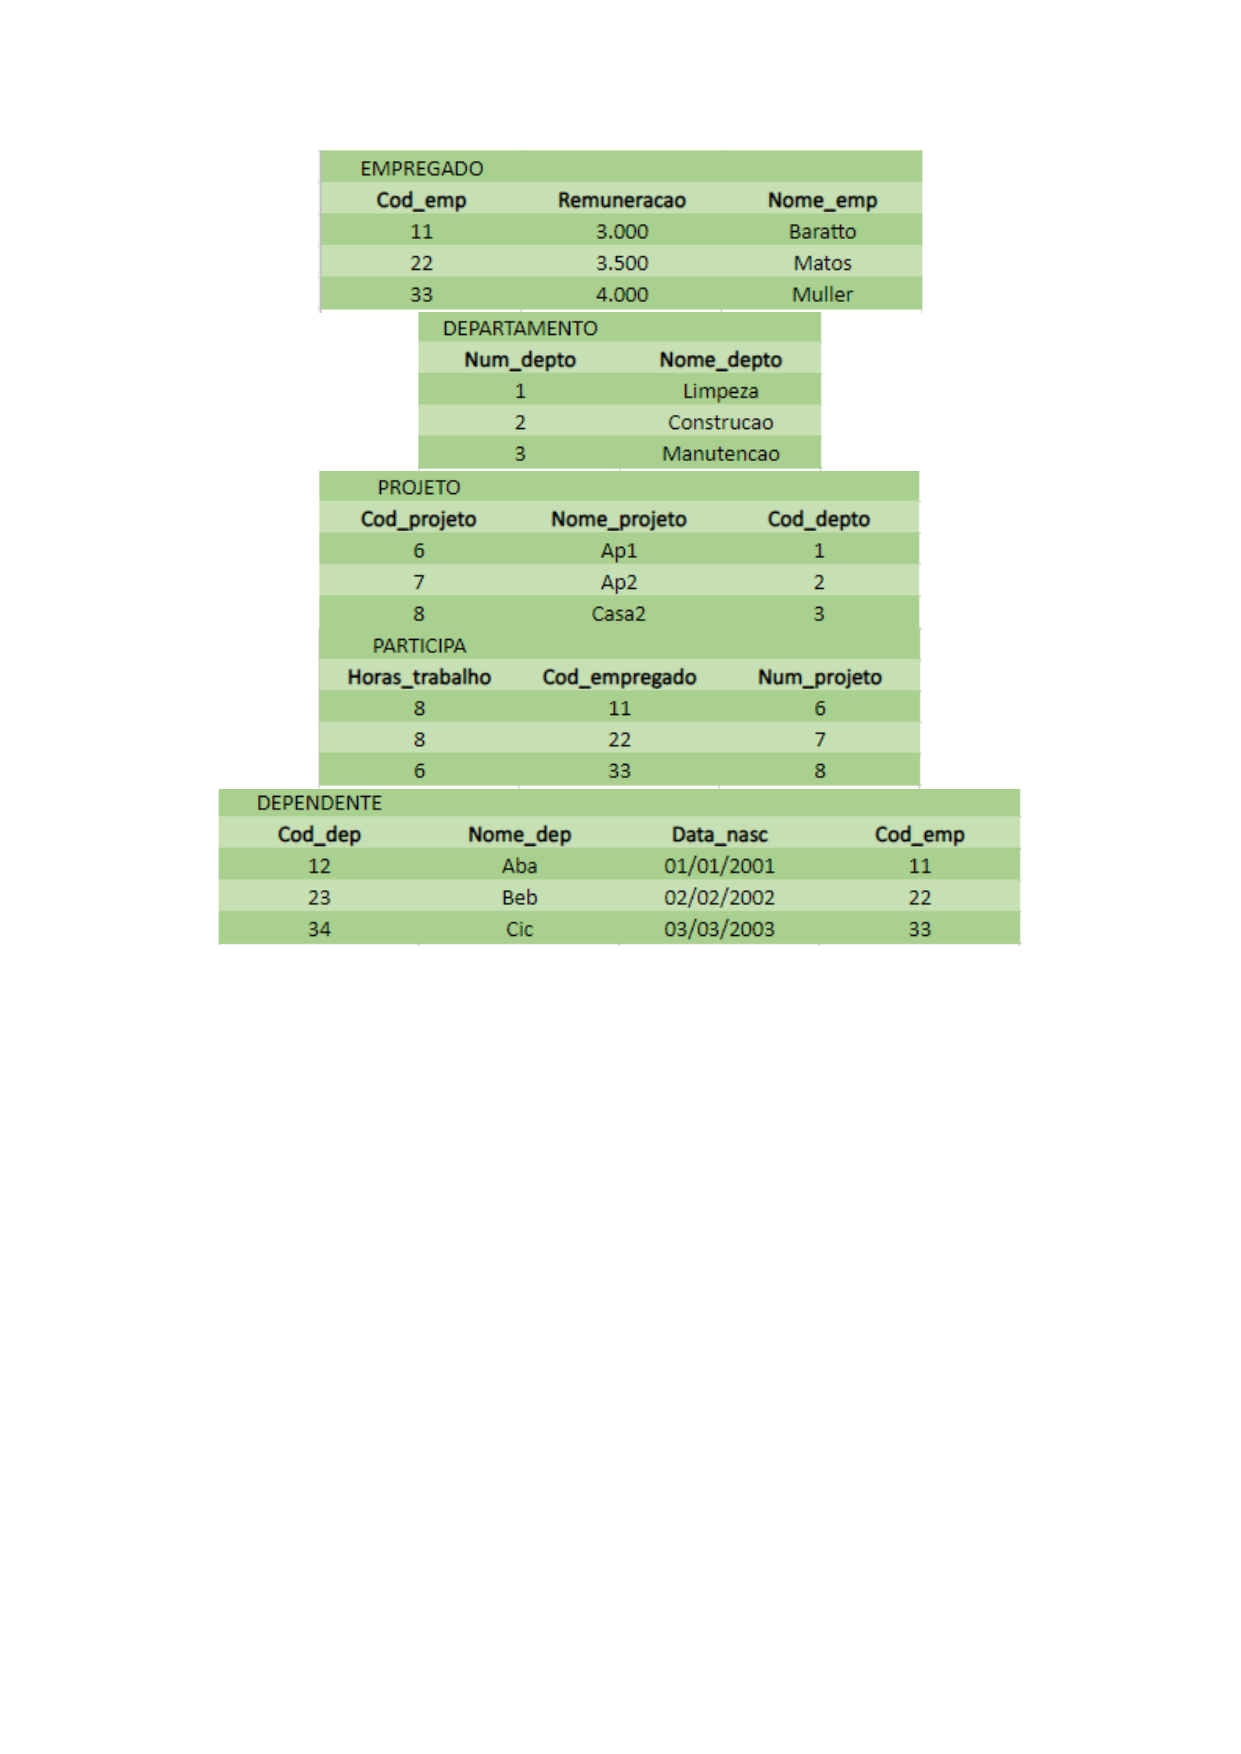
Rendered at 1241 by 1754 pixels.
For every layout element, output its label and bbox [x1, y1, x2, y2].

picture [218, 150, 1022, 946]
